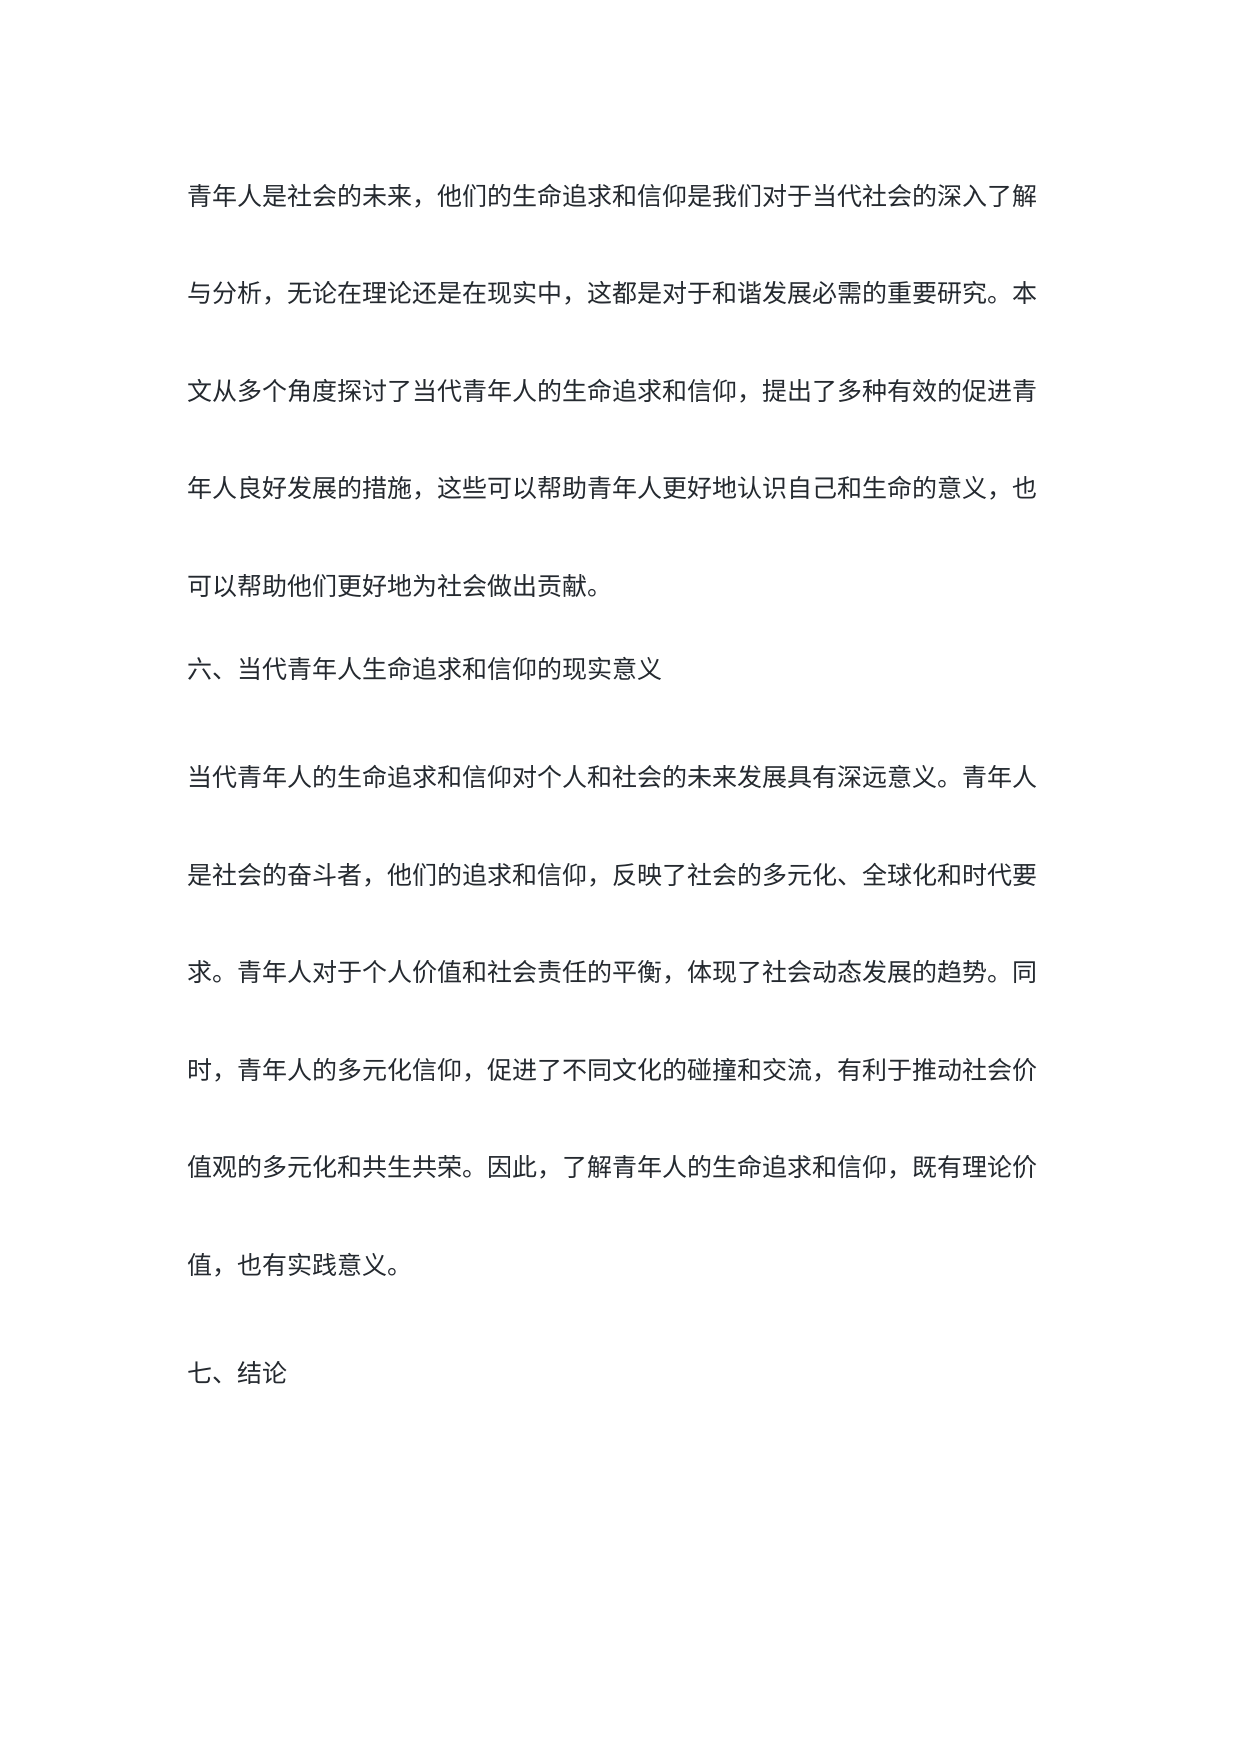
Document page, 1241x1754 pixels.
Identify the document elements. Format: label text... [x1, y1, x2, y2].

text 六、当代青年人生命追求和信仰的现实意义 [187, 635, 1053, 700]
text 当代青年人的生命追求和信仰对个人和社会的未来发展具有深远意义。青年人是社会的奋斗者，他们的追求和信仰，反映了社会的多元化、全球化和时代要求。青年人对于个人价值和社会责任的平衡，体现了社会动态发展的趋势。同时，青年人的多元化信仰，促进了不同文化的碰撞和交流，有利于推动社会价值观的多元化和共生共荣。因此，了解青年人的生命追求和信仰，既有理论价值，也有实践意义。 [187, 743, 1053, 1296]
text 青年人是社会的未来，他们的生命追求和信仰是我们对于当代社会的深入了解与分析，无论在理论还是在现实中，这都是对于和谐发展必需的重要研究。本文从多个角度探讨了当代青年人的生命追求和信仰，提出了多种有效的促进青年人良好发展的措施，这些可以帮助青年人更好地认识自己和生命的意义，也可以帮助他们更好地为社会做出贡献。 [187, 162, 1053, 617]
text 七、结论 [187, 1339, 1053, 1404]
